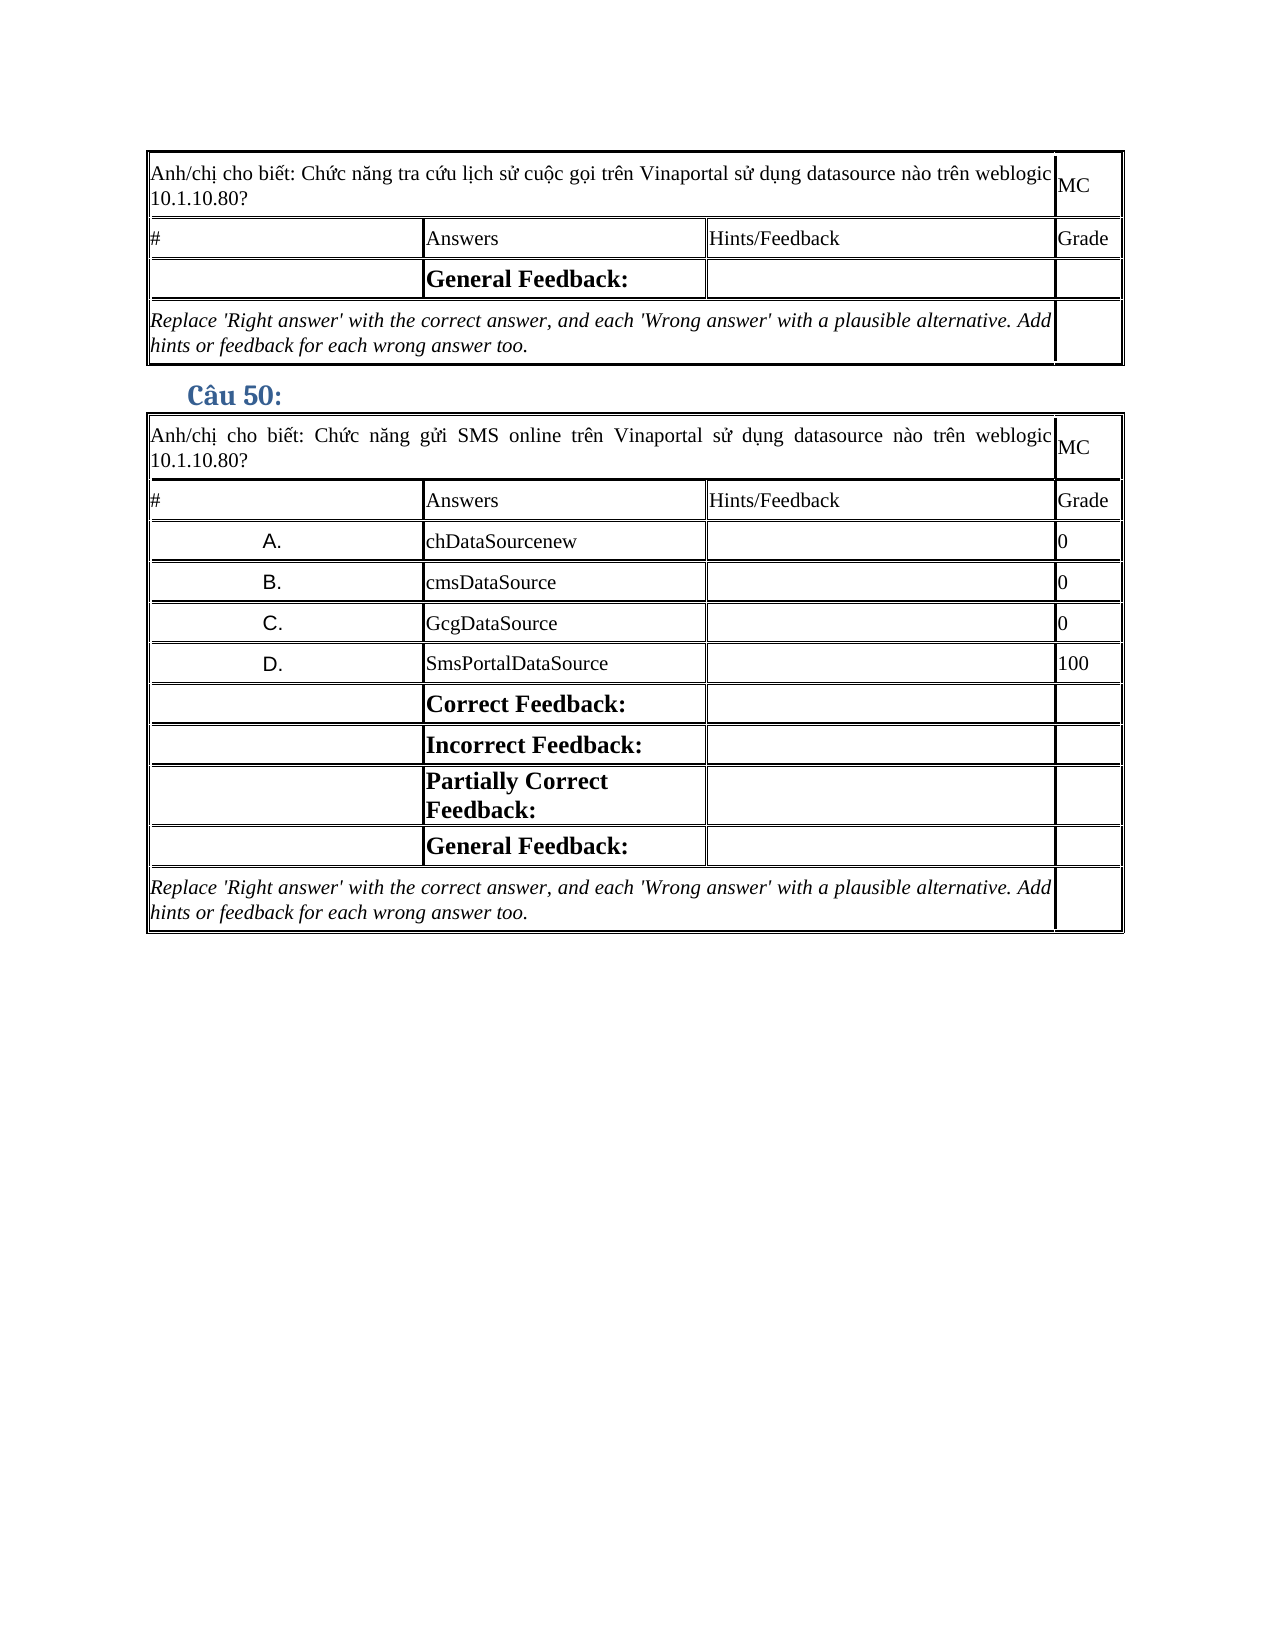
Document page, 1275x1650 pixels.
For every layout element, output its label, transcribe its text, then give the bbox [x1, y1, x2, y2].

table_cell Hints/Feedback [708, 481, 1054, 519]
table_cell [708, 260, 1054, 297]
table_cell Grade [1057, 478, 1123, 519]
table_cell Incorrect Feedback: [425, 726, 705, 763]
table_cell [708, 827, 1054, 864]
table_cell Replace 'Right answer' with the correct answer, and each 'Wrong answer' with a plausible alternative. Add hints or feedback for each wrong answer too. [150, 865, 1055, 930]
table_cell cmsDataSource [425, 563, 705, 600]
table_cell GcgDataSource [425, 604, 705, 641]
table_cell [1055, 865, 1122, 930]
table_cell Answers [425, 219, 705, 256]
table_cell # [148, 478, 422, 519]
table_cell [148, 682, 423, 722]
table_header Anh/chị cho biết: Chức năng tra cứu lịch sử cuộc gọi trên Vinaportal sử dụng datasource nào trên weblogic 10.1.10.80? [150, 152, 1055, 216]
table_cell Correct Feedback: [425, 685, 705, 722]
table_cell [150, 559, 422, 600]
table_cell [1055, 297, 1122, 363]
table_cell 0 [1057, 600, 1122, 641]
table_cell [708, 644, 1054, 682]
table_cell chDataSourcenew [425, 522, 705, 559]
table_cell SmsPortalDataSource [425, 644, 705, 682]
table_cell General Feedback: [425, 260, 705, 297]
table_header MC [1055, 416, 1121, 478]
table_cell [708, 522, 1054, 559]
table_cell [708, 726, 1054, 763]
table_cell Partially Correct Feedback: [425, 767, 705, 824]
table_cell Grade [1055, 216, 1123, 256]
table_cell [150, 763, 422, 824]
table_cell 0 [1057, 559, 1122, 600]
table_cell [708, 604, 1054, 641]
table_cell General Feedback: [425, 827, 705, 864]
table_cell # [148, 216, 423, 256]
table_cell Hints/Feedback [708, 219, 1054, 256]
table_cell [150, 256, 422, 297]
table_cell [150, 722, 422, 763]
table_cell [1057, 722, 1122, 763]
table_cell [708, 563, 1054, 600]
table_cell [148, 824, 423, 864]
table_cell 0 [1055, 519, 1123, 559]
table_cell [1055, 824, 1123, 864]
table_header MC [1055, 153, 1121, 216]
table_cell Answers [425, 481, 705, 519]
table_cell [708, 767, 1054, 824]
table_cell 100 [1055, 641, 1123, 682]
table_cell [1055, 682, 1123, 722]
table_cell [148, 519, 423, 559]
table_cell [708, 685, 1054, 722]
table_cell [1057, 256, 1122, 297]
table_header Anh/chị cho biết: Chức năng gửi SMS online trên Vinaportal sử dụng datasource nào trên weblogic 10.1.10.80? [150, 414, 1055, 478]
table_cell [1057, 763, 1122, 824]
table_cell Replace 'Right answer' with the correct answer, and each 'Wrong answer' with a plausible alternative. Add hints or feedback for each wrong answer too. [150, 297, 1055, 363]
table_cell [148, 641, 423, 682]
table_cell [150, 600, 422, 641]
